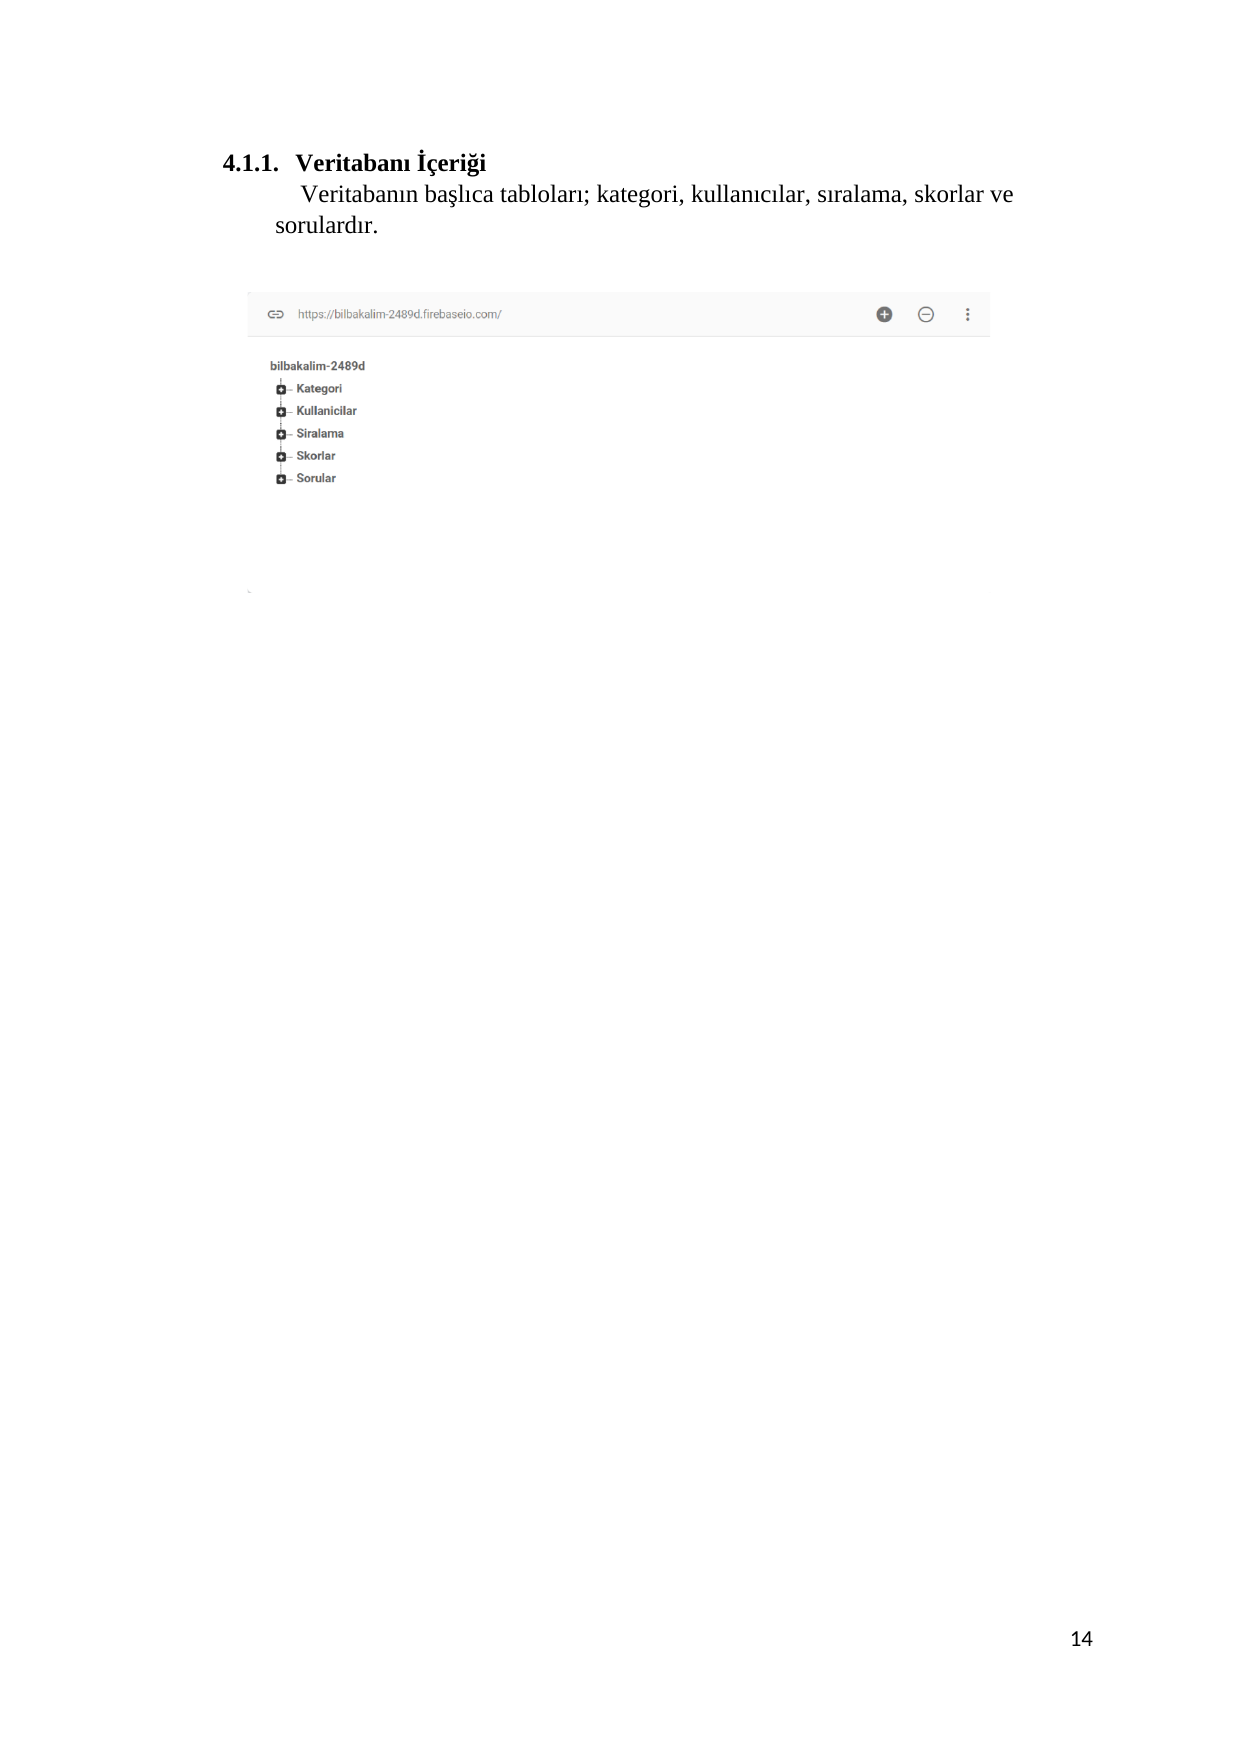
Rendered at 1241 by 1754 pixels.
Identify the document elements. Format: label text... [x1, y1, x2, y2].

picture [246, 292, 990, 592]
list Veritabanı İçeriği Veritabanın başlıca tabloları; kategori, kullanıcılar, sıralama, skorlar ve sorulardır. [223, 148, 1093, 269]
